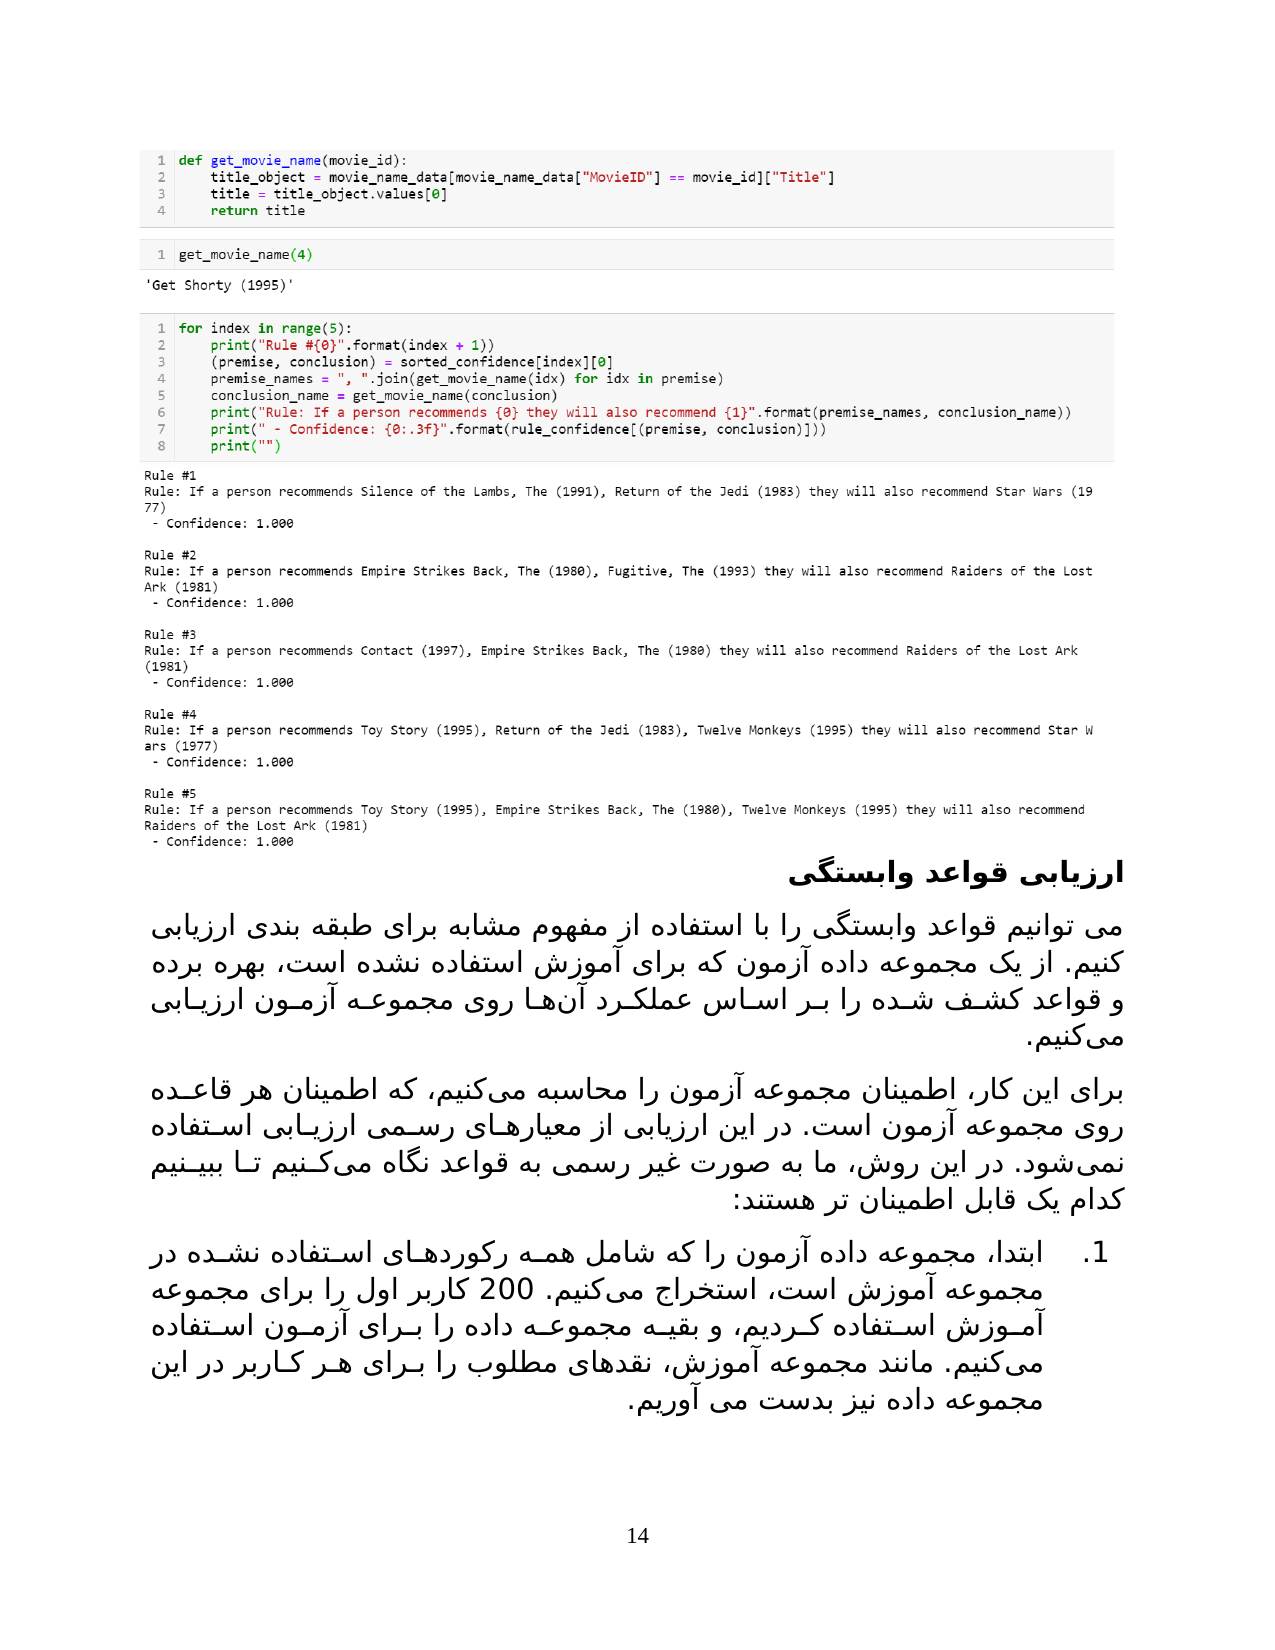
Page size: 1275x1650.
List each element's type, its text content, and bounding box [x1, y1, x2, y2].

picture [139, 150, 1115, 856]
list ابتدا، مجموعه داده آزمون را که شامل همه رکوردهای استفاده نشده در مجموعه آموزش است، استخراج می‌کنیم. 200 کاربر اول را برای مجموعه آموزش استفاده کردیم، و بقیه مجموعه داده را برای آزمون استفاده می‌کنیم. مانند مجموعه آموزش، نقدهای مطلوب را برای هر کاربر در این مجموعه داده نیز بدست می آوریم. [150, 1235, 1082, 1416]
text می توانیم قواعد وابستگی را با استفاده از مفهوم مشابه برای طبقه بندی ارزیابی کنیم. از یک مجموعه داده آزمون که برای آموزش استفاده نشده است، بهره برده و قواعد کشف شده را بر اساس عملکرد آن‌ها روی مجموعه آزمون ارزیابی می‌کنیم. [150, 909, 1125, 1053]
text برای این کار، اطمینان مجموعه آزمون را محاسبه می‌کنیم، که اطمینان هر قاعده روی مجموعه آزمون است. در این ارزیابی از معیارهای رسمی ارزیابی استفاده نمی‌شود. در این روش، ما به صورت غیر رسمی به قواعد نگاه می‌کنیم تا ببینیم کدام یک قابل اطمینان تر هستند: [150, 1072, 1125, 1216]
